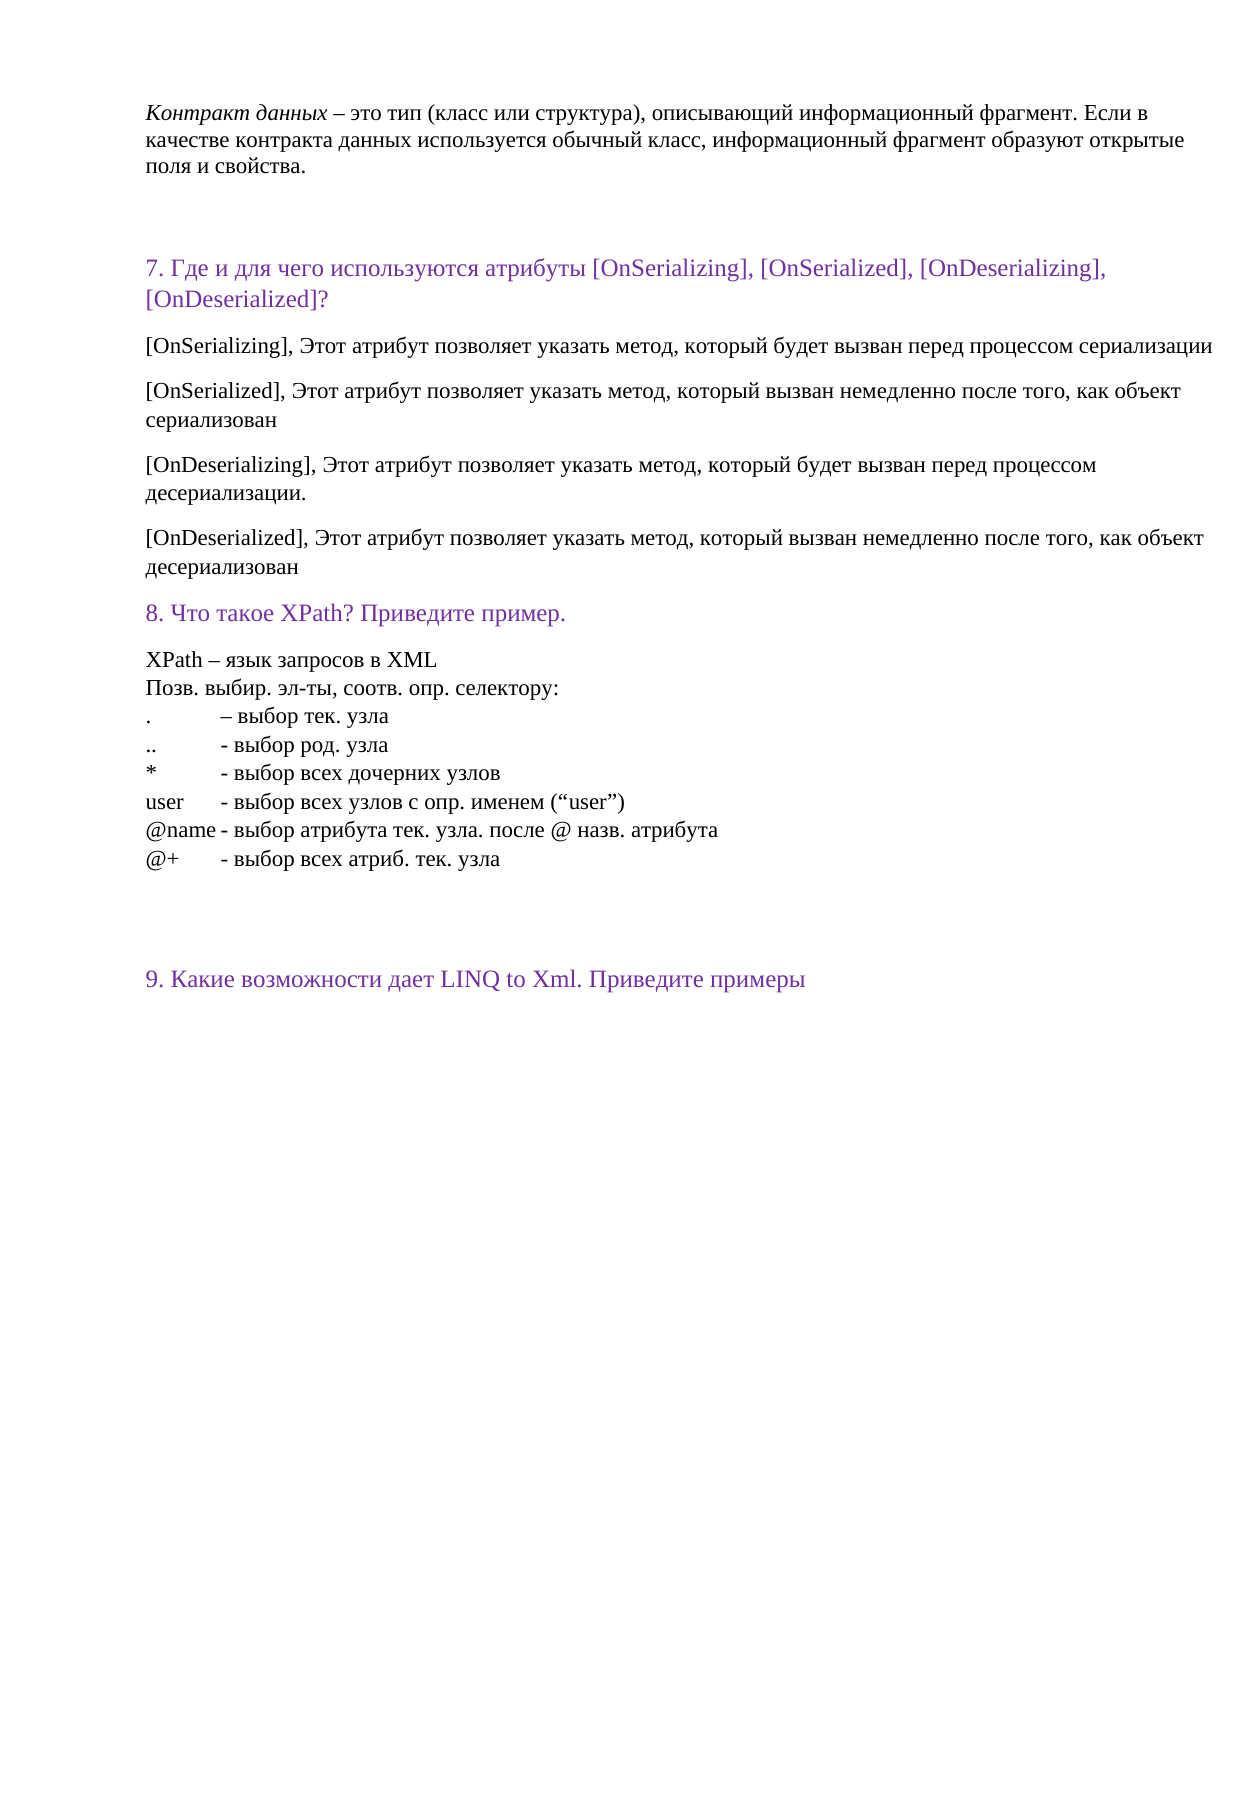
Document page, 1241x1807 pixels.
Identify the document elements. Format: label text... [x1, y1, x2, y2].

text [OnSerializing], Этот атрибут позволяет указать метод, который будет вызван перед процессом сериализации [145, 332, 1223, 359]
text 8. Что такое XPath? Приведите пример. [145, 598, 1223, 627]
text [OnDeserializing], Этот атрибут позволяет указать метод, который будет вызван перед процессом десериализации. [145, 451, 1223, 506]
text 9. Какие возможности дает LINQ to Xml. Приведите примеры [145, 964, 1223, 993]
text Контракт данных – это тип (класс или структура), описывающий информационный фрагмент. Если в качестве контракта данных используется обычный класс, информационный фрагмент образуют открытые поля и свойства. [145, 99, 1223, 178]
text XPath – язык запросов в XML Позв. выбир. эл-ты, соотв. опр. селектору: . – выбор тек. узла .. - выбор род. узла * - выбор всех дочерних узлов user - выбор всех узлов с опр. именем (“user”) @name - выбор атрибута тек. узла. после @ назв. атрибута @+ - выбор всех атриб. тек. узла [145, 646, 1223, 871]
text [OnSerialized], Этот атрибут позволяет указать метод, который вызван немедленно после того, как объект сериализован [145, 377, 1223, 432]
text 7. Где и для чего используются атрибуты [OnSerializing], [OnSerialized], [OnDeserializing], [OnDeserialized]? [145, 253, 1223, 313]
text [OnDeserialized], Этот атрибут позволяет указать метод, который вызван немедленно после того, как объект десериализован [145, 524, 1223, 579]
